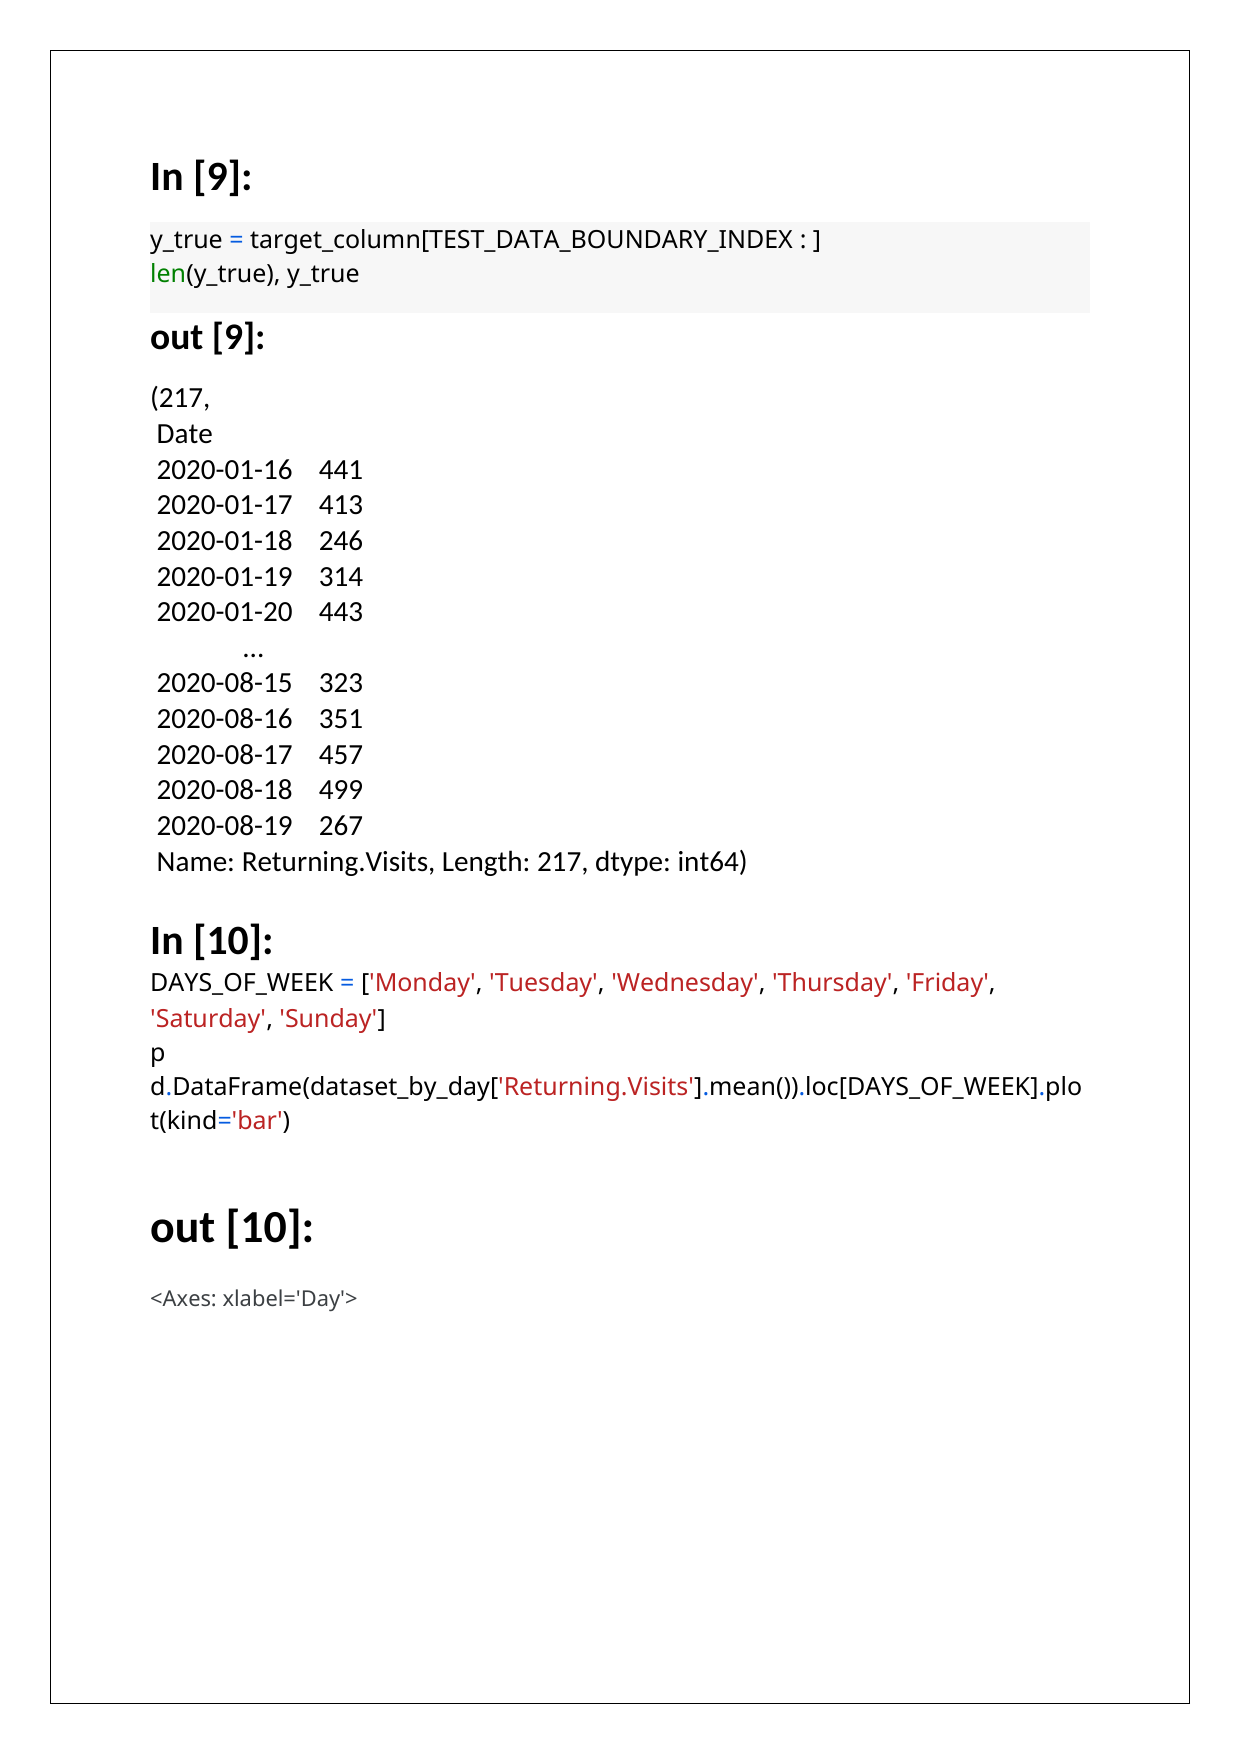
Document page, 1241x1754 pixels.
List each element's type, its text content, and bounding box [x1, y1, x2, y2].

text out [10]: [150, 1198, 1090, 1253]
text 2020-08-18 499 [150, 771, 1090, 807]
text 2020-01-17 413 [150, 486, 1090, 522]
text 2020-01-18 246 [150, 522, 1090, 558]
text Name: Returning.Visits, Length: 217, dtype: int64) [150, 843, 1090, 878]
text 2020-01-19 314 [150, 558, 1090, 593]
text Date [150, 415, 1090, 451]
text In [10]: [150, 914, 1090, 965]
text (217, [150, 379, 1090, 415]
text len(y_true), y_true [150, 256, 1090, 290]
text 2020-08-17 457 [150, 736, 1090, 771]
text pd.DataFrame(dataset_by_day['Returning.Visits'].mean()).loc[DAYS_OF_WEEK].plot(kind='bar') [150, 1034, 1090, 1137]
text out [9]: [150, 313, 1090, 359]
text 2020-08-19 267 [150, 807, 1090, 843]
text ... [150, 629, 1090, 664]
text DAYS_OF_WEEK = ['Monday', 'Tuesday', 'Wednesday', 'Thursday', 'Friday', 'Saturday', 'Sunday'] [150, 965, 1090, 1034]
text <Axes: xlabel='Day'> [150, 1283, 1090, 1313]
text 2020-08-16 351 [150, 700, 1090, 736]
text In [9]: [150, 150, 1090, 201]
text 2020-08-15 323 [150, 664, 1090, 700]
text y_true = target_column[TEST_DATA_BOUNDARY_INDEX : ] [150, 222, 1090, 256]
text 2020-01-20 443 [150, 593, 1090, 629]
text 2020-01-16 441 [150, 451, 1090, 486]
